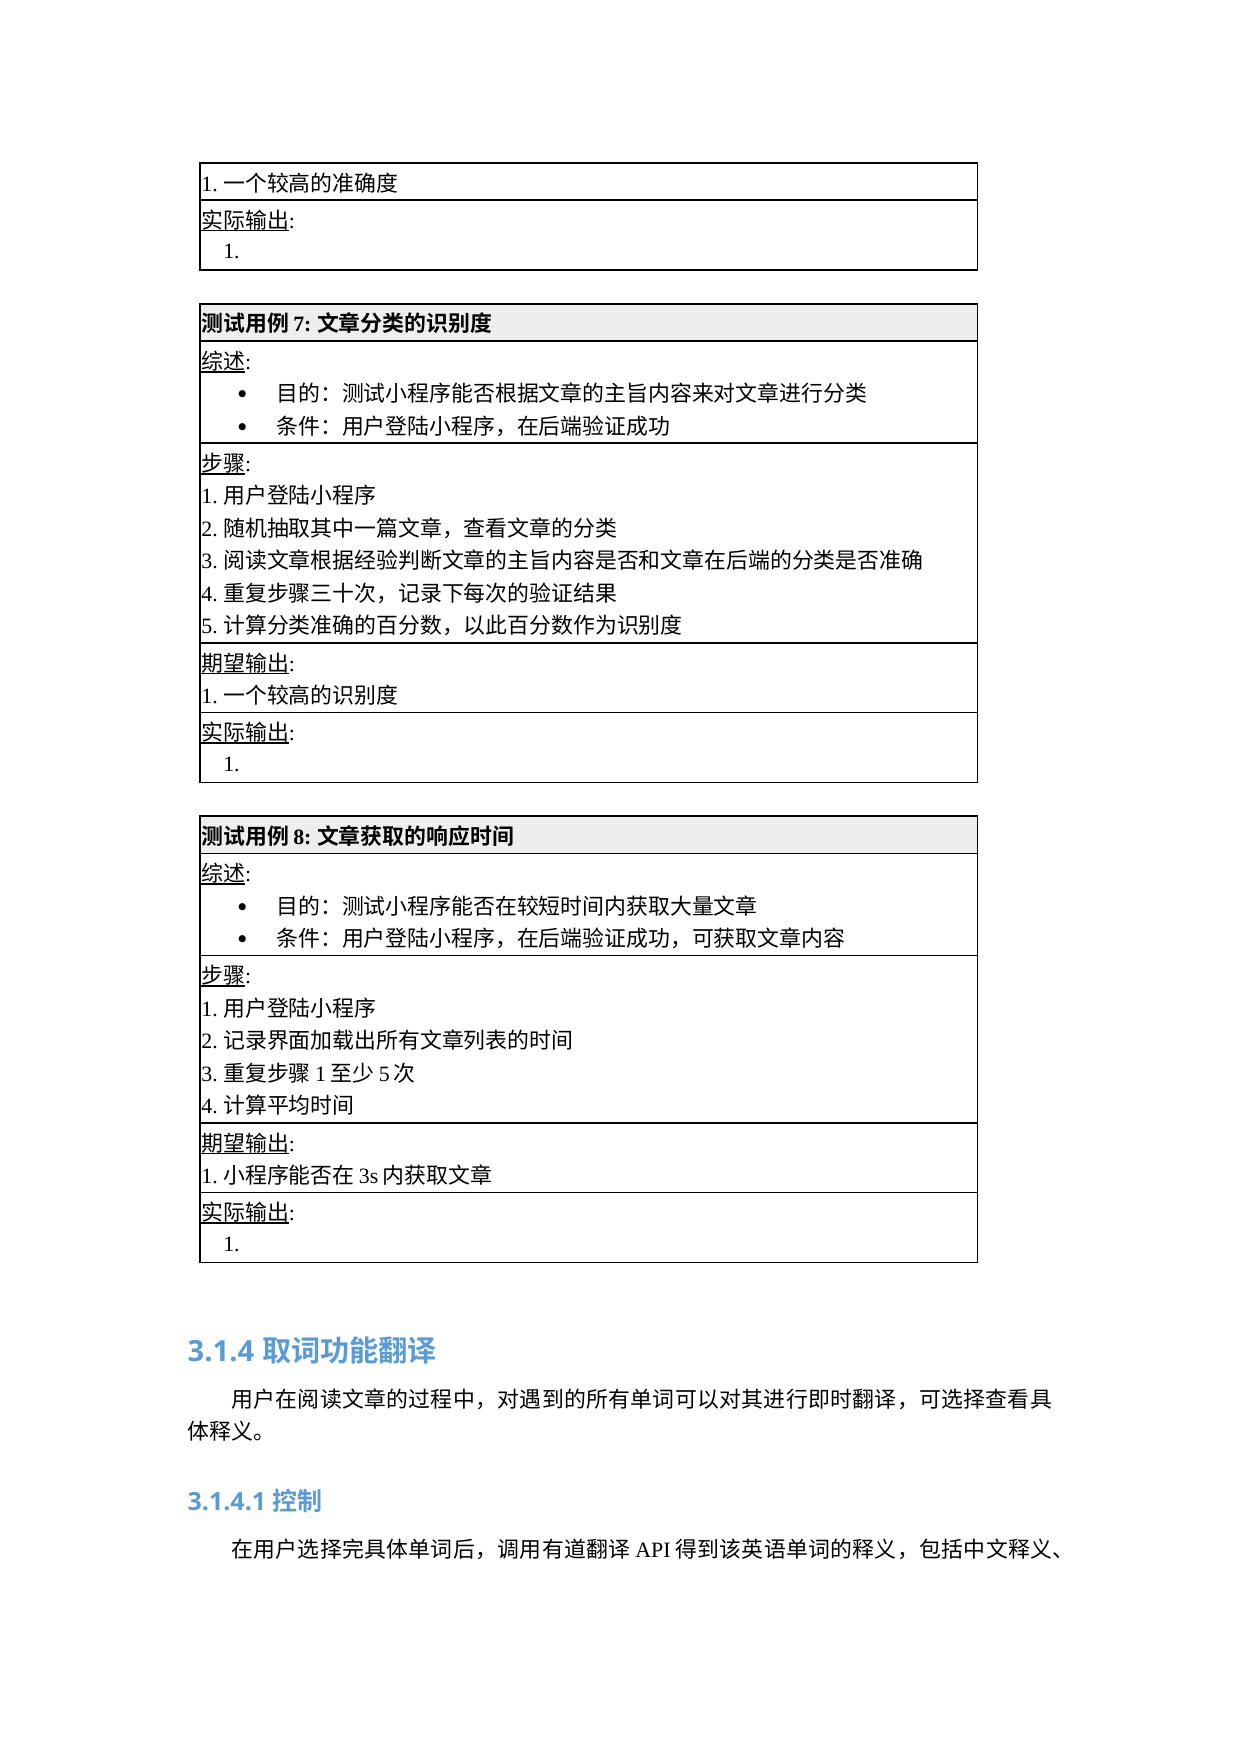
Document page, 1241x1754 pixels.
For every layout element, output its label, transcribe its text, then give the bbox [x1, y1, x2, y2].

table_cell 综述: 目的：测试小程序能否在较短时间内获取大量文章 条件：用户登陆小程序，在后端验证成功，可获取文章内容 [201, 854, 977, 955]
text 在用户选择完具体单词后，调用有道翻译API得到该英语单词的释义，包括中文释义、音标、出现词库，呈现在用户面前；具体释义中包括例句 [187, 1532, 1053, 1564]
table_cell 综述: 目的：测试小程序能否根据文章的主旨内容来对文章进行分类 条件：用户登陆小程序，在后端验证成功 [201, 342, 977, 442]
table_header 测试用例7: 文章分类的识别度 [201, 305, 977, 340]
table_cell 实际输出: 1. [201, 713, 977, 781]
table_cell 实际输出: 1. [201, 201, 977, 269]
table_cell 期望输出: 1. 一个较高的准确度 [201, 164, 977, 199]
table_cell 期望输出: 1. 一个较高的识别度 [201, 644, 977, 712]
subtitle 3.1.4 取词功能翻译 [187, 1316, 1053, 1381]
table_cell 步骤: 1. 用户登陆小程序 2. 记录界面加载出所有文章列表的时间 3. 重复步骤1至少5次 4. 计算平均时间 [201, 956, 977, 1122]
table_cell 期望输出: 1. 小程序能否在3s内获取文章 [201, 1124, 977, 1192]
table_cell 实际输出: 1. [201, 1193, 977, 1261]
table_cell 步骤: 1. 用户登陆小程序 2. 随机抽取其中一篇文章，查看文章的分类 3. 阅读文章根据经验判断文章的主旨内容是否和文章在后端的分类是否准确 4. 重复步骤三十次，记录下每次的验证结果 5. 计算分类准确的百分数，以此百分数作为识别度 [201, 444, 977, 642]
subtitle 3.1.4.1 控制 [187, 1467, 1053, 1532]
text 用户在阅读文章的过程中，对遇到的所有单词可以对其进行即时翻译，可选择查看具体释义。 [187, 1381, 1053, 1446]
table_header 测试用例8: 文章获取的响应时间 [201, 817, 977, 853]
